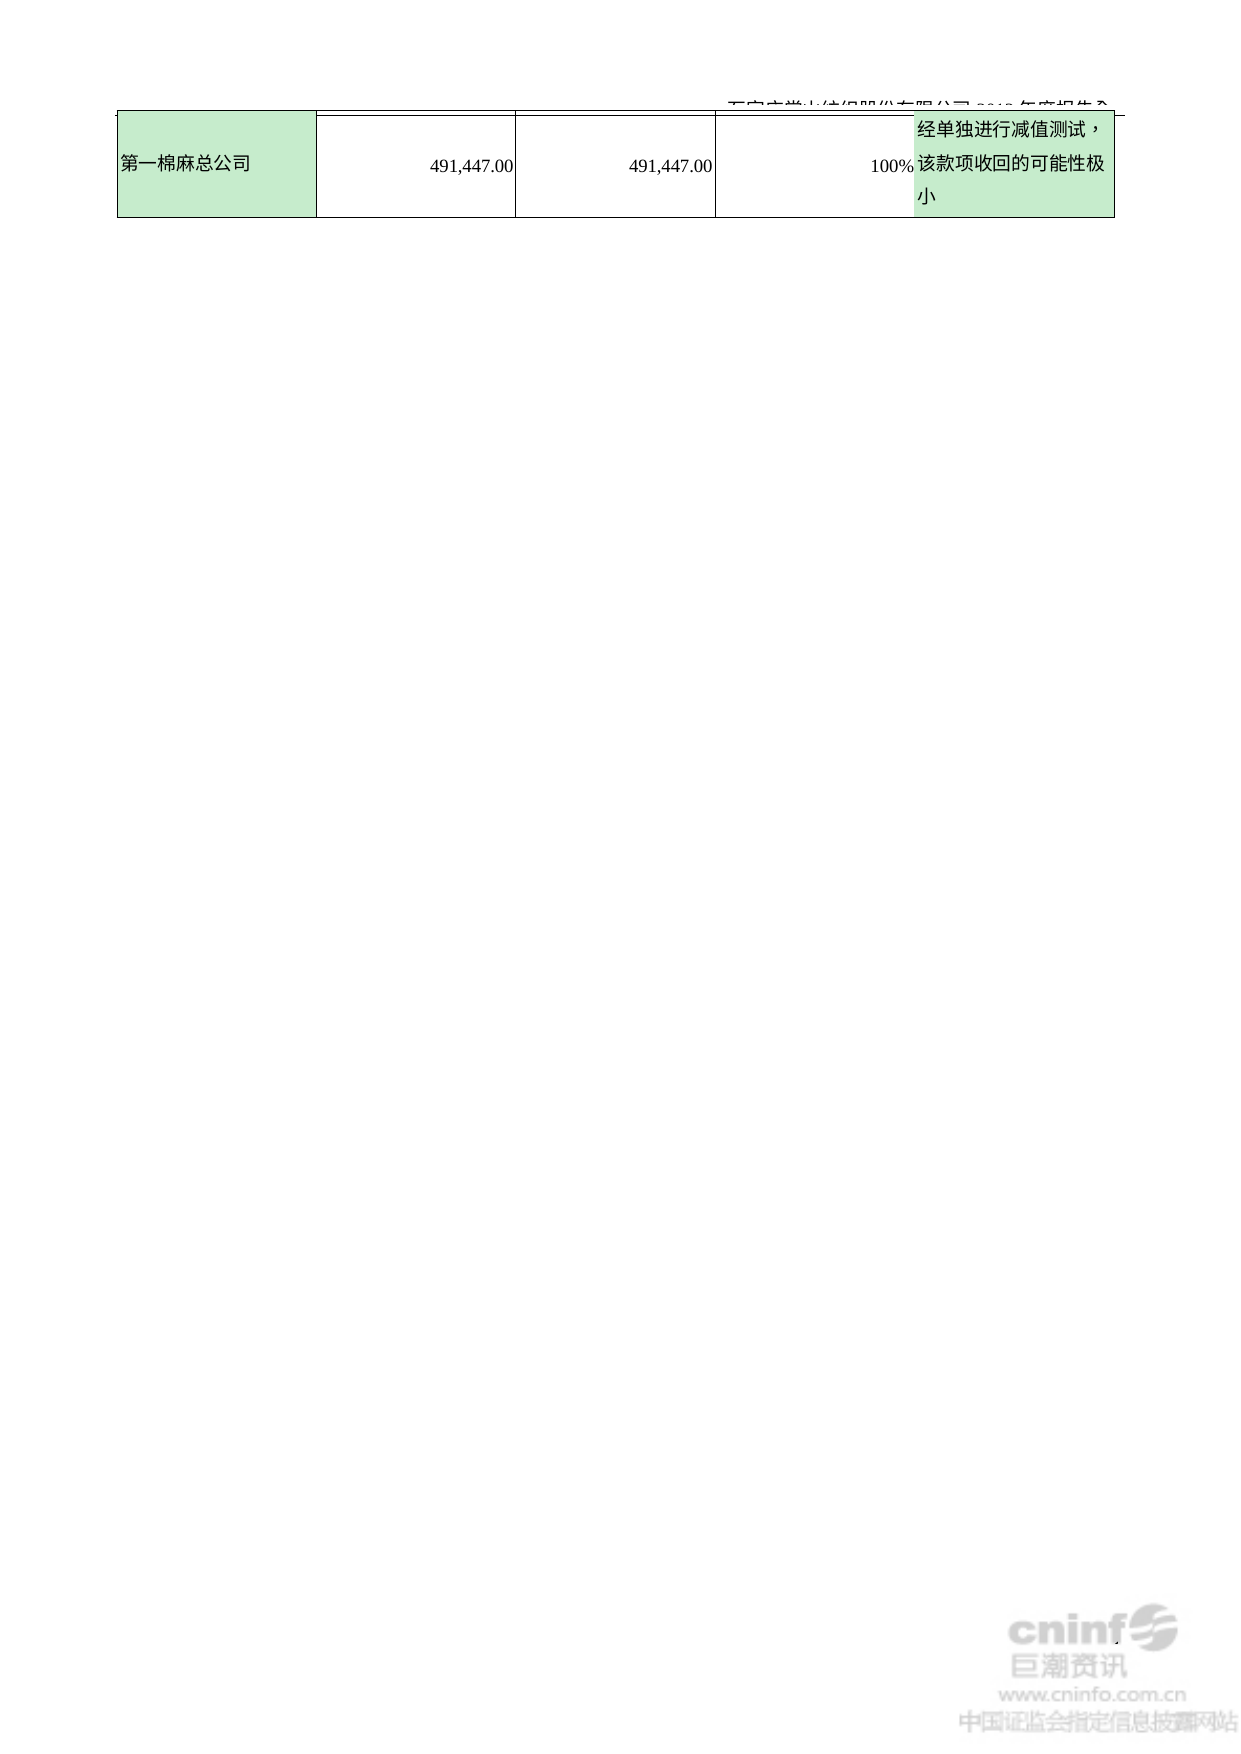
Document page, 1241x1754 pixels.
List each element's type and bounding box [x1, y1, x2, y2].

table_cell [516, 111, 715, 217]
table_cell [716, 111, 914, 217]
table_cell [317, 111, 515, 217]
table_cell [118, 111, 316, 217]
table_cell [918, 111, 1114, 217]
picture [958, 1593, 1241, 1754]
